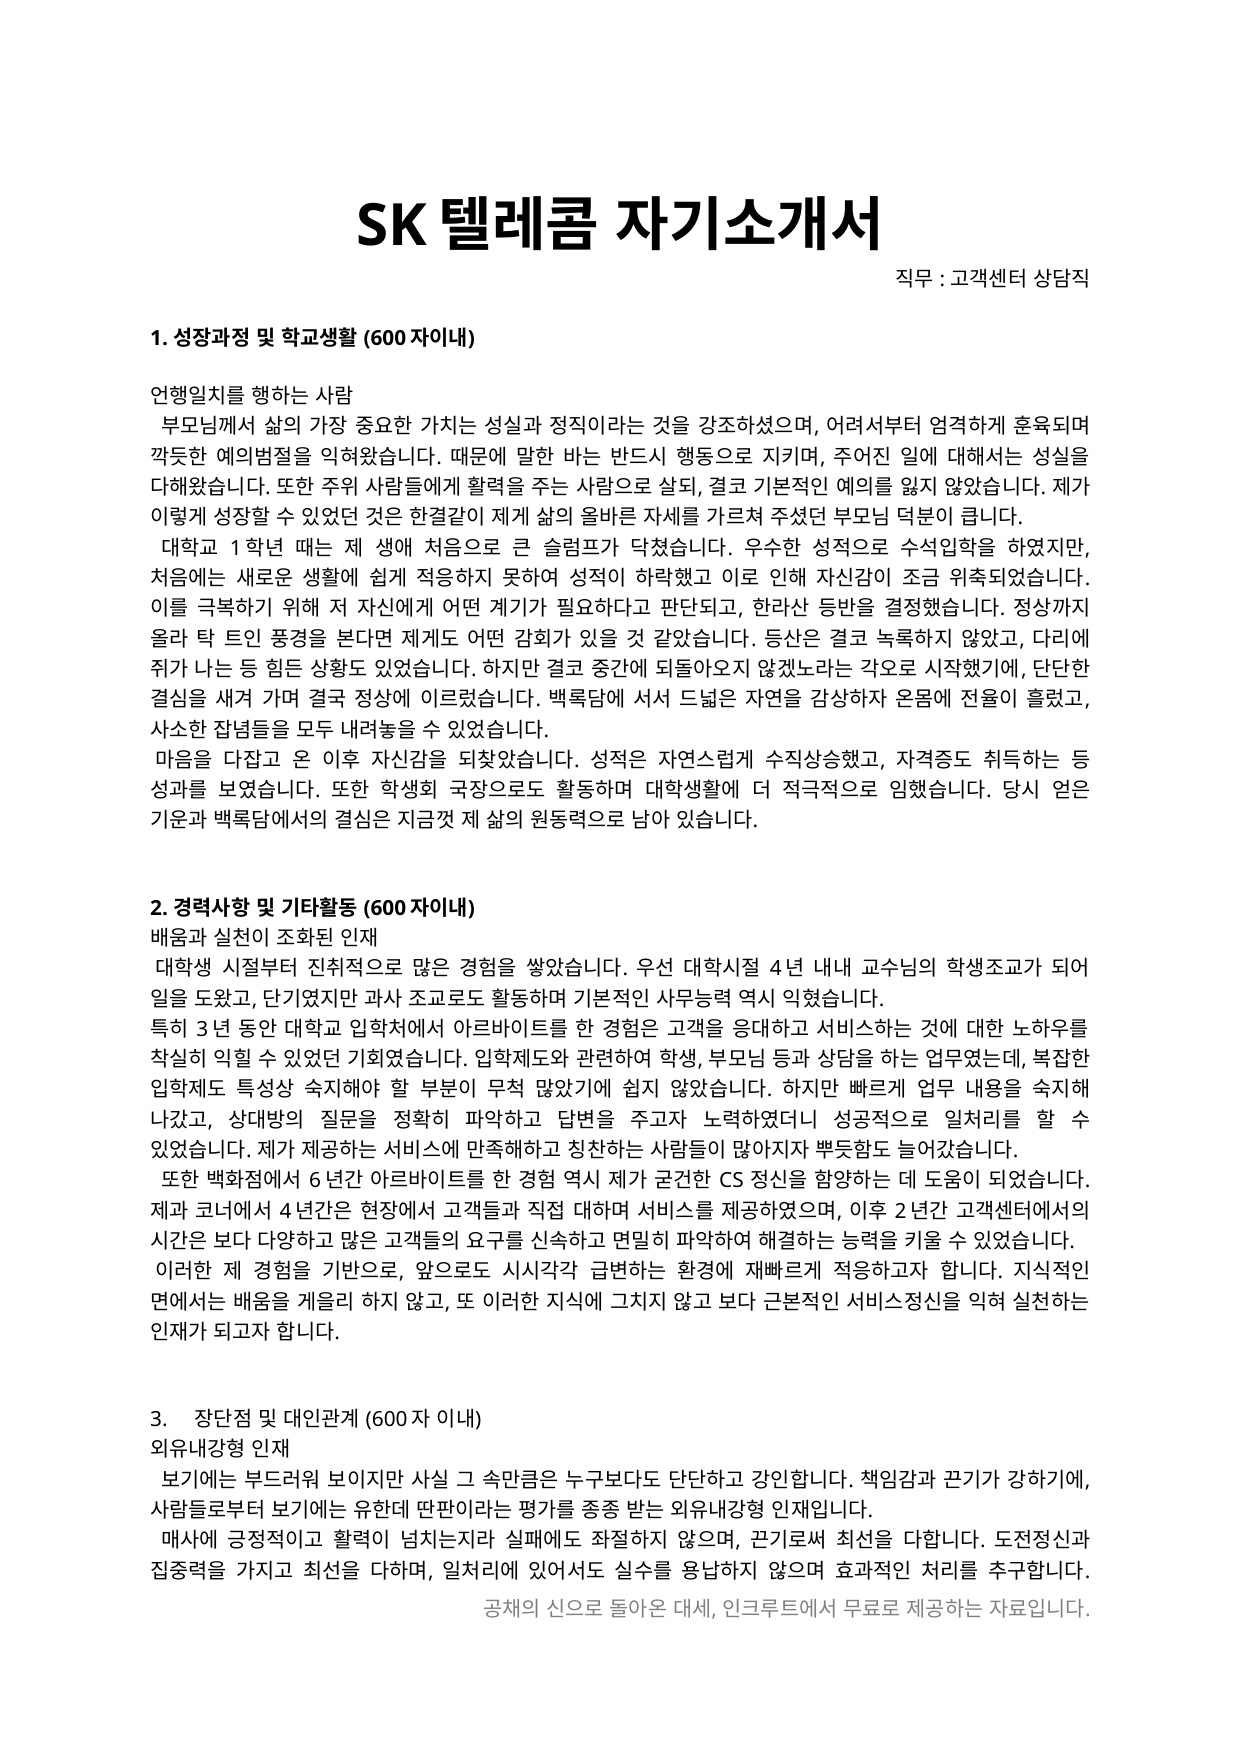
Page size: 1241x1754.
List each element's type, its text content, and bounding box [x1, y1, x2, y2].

text 대학교 1학년 때는 제 생애 처음으로 큰 슬럼프가 닥쳤습니다. 우수한 성적으로 수석입학을 하였지만, 처음에는 새로운 생활에 쉽게 적응하지 못하여 성적이 하락했고 이로 인해 자신감이 조금 위축되었습니다. 이를 극복하기 위해 저 자신에게 어떤 계기가 필요하다고 판단되고, 한라산 등반을 결정했습니다. 정상까지 올라 탁 트인 풍경을 본다면 제게도 어떤 감회가 있을 것 같았습니다. 등산은 결코 녹록하지 않았고, 다리에 쥐가 나는 등 힘든 상황도 있었습니다. 하지만 결코 중간에 되돌아오지 않겠노라는 각오로 시작했기에, 단단한 결심을 새겨 가며 결국 정상에 이르렀습니다. 백록담에 서서 드넓은 자연을 감상하자 온몸에 전율이 흘렀고, 사소한 잡념들을 모두 내려놓을 수 있었습니다. [150, 531, 1090, 743]
text 직무 : 고객센터 상담직 [150, 262, 1090, 292]
text 외유내강형 인재 [150, 1433, 1090, 1463]
text 보기에는 부드러워 보이지만 사실 그 속만큼은 누구보다도 단단하고 강인합니다. 책임감과 끈기가 강하기에, 사람들로부터 보기에는 유한데 딴판이라는 평가를 종종 받는 외유내강형 인재입니다. [150, 1463, 1090, 1523]
text SK텔레콤 자기소개서 [150, 177, 1090, 262]
text 3. 장단점 및 대인관계 (600자 이내) [150, 1402, 1090, 1433]
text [150, 1523, 1090, 1584]
text 특히 3년 동안 대학교 입학처에서 아르바이트를 한 경험은 고객을 응대하고 서비스하는 것에 대한 노하우를 착실히 익힐 수 있었던 기회였습니다. 입학제도와 관련하여 학생, 부모님 등과 상담을 하는 업무였는데, 복잡한 입학제도 특성상 숙지해야 할 부분이 무척 많았기에 쉽지 않았습니다. 하지만 빠르게 업무 내용을 숙지해 나갔고, 상대방의 질문을 정확히 파악하고 답변을 주고자 노력하였더니 성공적으로 일처리를 할 수 있었습니다. 제가 제공하는 서비스에 만족해하고 칭찬하는 사람들이 많아지자 뿌듯함도 늘어갔습니다. [150, 1012, 1090, 1164]
text 언행일치를 행하는 사람 [150, 379, 1090, 410]
text 1. 성장과정 및 학교생활 (600자이내) [150, 321, 1090, 351]
text 대학생 시절부터 진취적으로 많은 경험을 쌓았습니다. 우선 대학시절 4년 내내 교수님의 학생조교가 되어 일을 도왔고, 단기였지만 과사 조교로도 활동하며 기본적인 사무능력 역시 익혔습니다. [150, 951, 1090, 1012]
text 이러한 제 경험을 기반으로, 앞으로도 시시각각 급변하는 환경에 재빠르게 적응하고자 합니다. 지식적인 면에서는 배움을 게을리 하지 않고, 또 이러한 지식에 그치지 않고 보다 근본적인 서비스정신을 익혀 실천하는 인재가 되고자 합니다. [150, 1254, 1090, 1346]
text 또한 백화점에서 6년간 아르바이트를 한 경험 역시 제가 굳건한 CS 정신을 함양하는 데 도움이 되었습니다. 제과 코너에서 4년간은 현장에서 고객들과 직접 대하며 서비스를 제공하였으며, 이후 2년간 고객센터에서의 시간은 보다 다양하고 많은 고객들의 요구를 신속하고 면밀히 파악하여 해결하는 능력을 키울 수 있었습니다. [150, 1164, 1090, 1254]
text 마음을 다잡고 온 이후 자신감을 되찾았습니다. 성적은 자연스럽게 수직상승했고, 자격증도 취득하는 등 성과를 보였습니다. 또한 학생회 국장으로도 활동하며 대학생활에 더 적극적으로 임했습니다. 당시 얻은 기운과 백록담에서의 결심은 지금껏 제 삶의 원동력으로 남아 있습니다. [150, 743, 1090, 834]
text 2. 경력사항 및 기타활동 (600자이내) [150, 891, 1090, 921]
text 부모님께서 삶의 가장 중요한 가치는 성실과 정직이라는 것을 강조하셨으며, 어려서부터 엄격하게 훈육되며 깍듯한 예의범절을 익혀왔습니다. 때문에 말한 바는 반드시 행동으로 지키며, 주어진 일에 대해서는 성실을 다해왔습니다. 또한 주위 사람들에게 활력을 주는 사람으로 살되, 결코 기본적인 예의를 잃지 않았습니다. 제가 이렇게 성장할 수 있었던 것은 한결같이 제게 삶의 올바른 자세를 가르쳐 주셨던 부모님 덕분이 큽니다. [150, 410, 1090, 531]
text 배움과 실천이 조화된 인재 [150, 921, 1090, 951]
